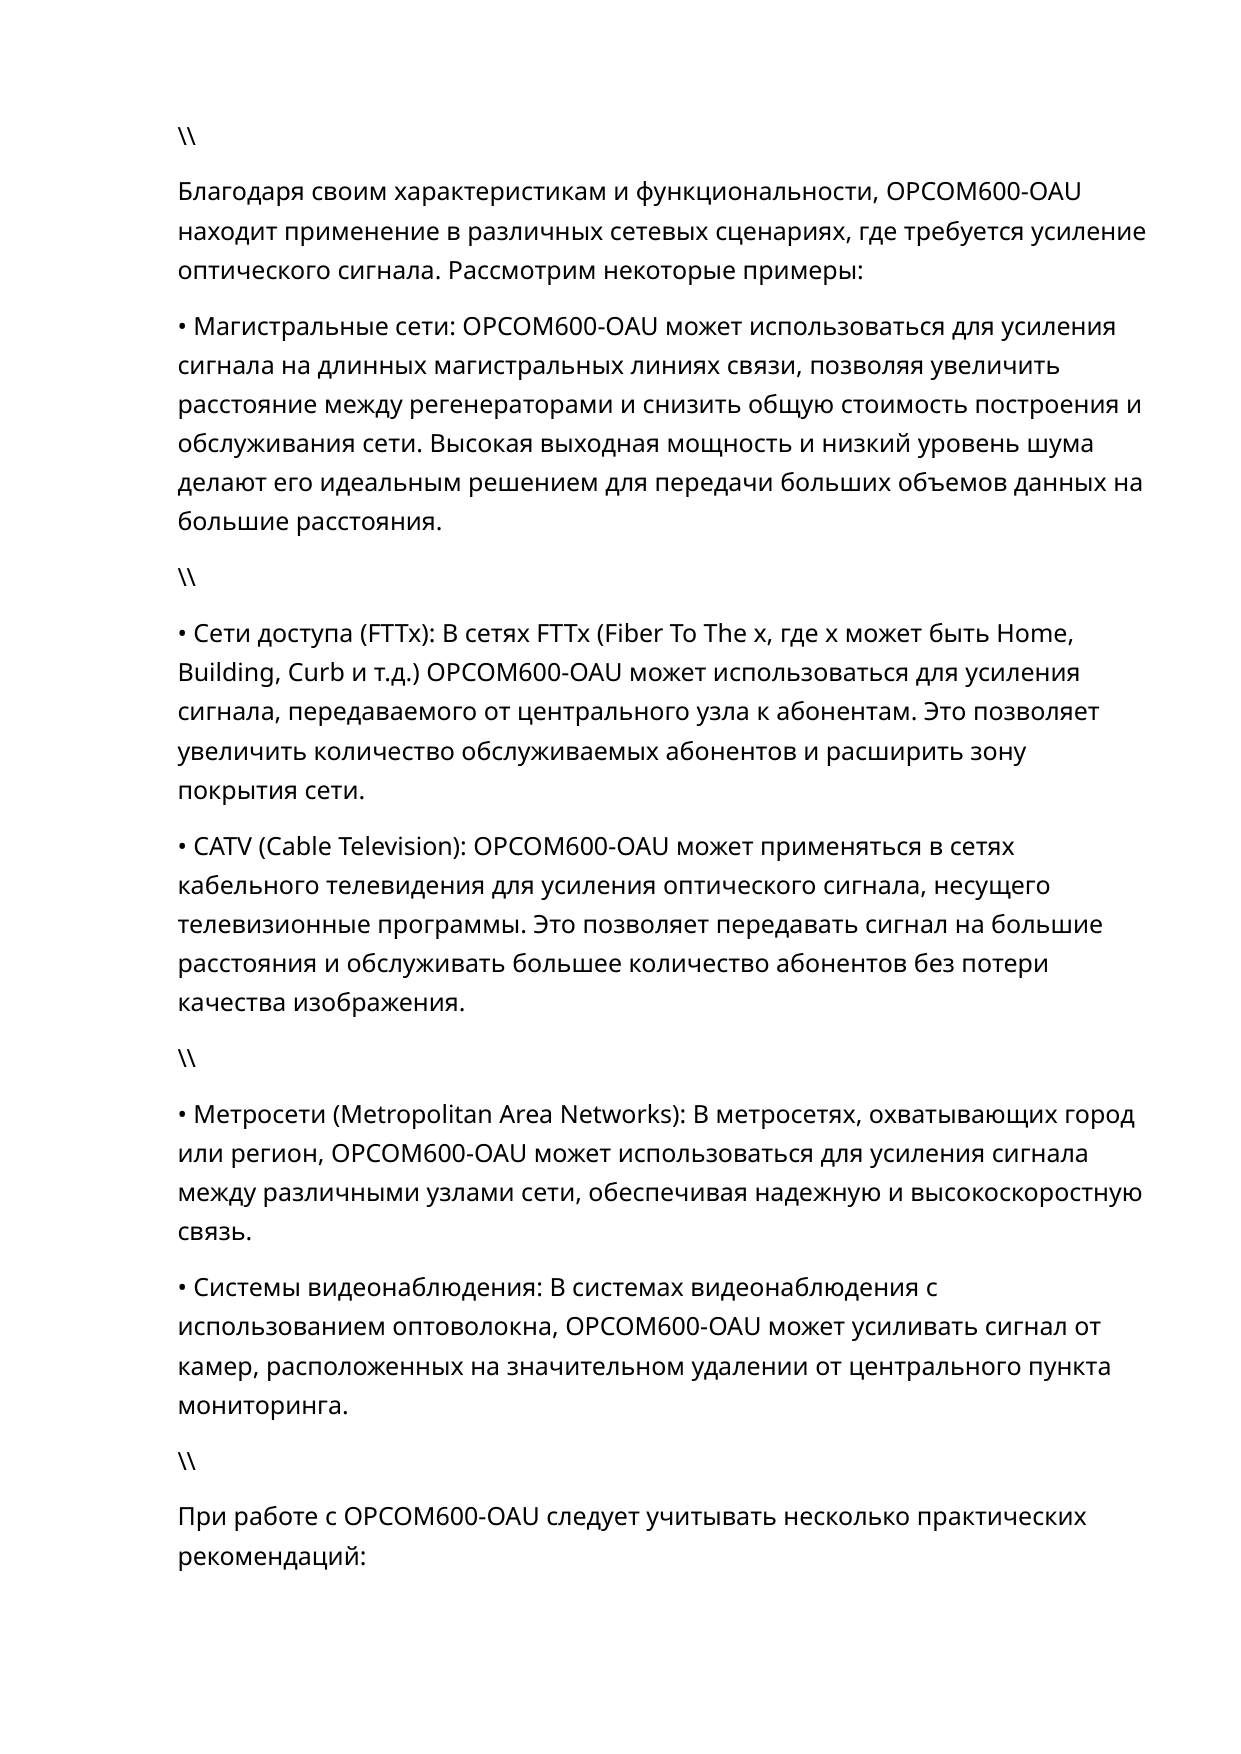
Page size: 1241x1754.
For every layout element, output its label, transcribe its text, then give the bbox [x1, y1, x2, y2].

text \\ [177, 1443, 1152, 1477]
text • Магистральные сети: OPCOM600-OAU может использоваться для усиления сигнала на длинных магистральных линиях связи, позволяя увеличить расстояние между регенераторами и снизить общую стоимость построения и обслуживания сети. Высокая выходная мощность и низкий уровень шума делают его идеальным решением для передачи больших объемов данных на большие расстояния. [177, 308, 1152, 538]
text • Метросети (Metropolitan Area Networks): В метросетях, охватывающих город или регион, OPCOM600-OAU может использоваться для усиления сигнала между различными узлами сети, обеспечивая надежную и высокоскоростную связь. [177, 1096, 1152, 1248]
text \\ [177, 560, 1152, 594]
text • Сети доступа (FTTx): В сетях FTTx (Fiber To The x, где x может быть Home, Building, Curb и т.д.) OPCOM600-OAU может использоваться для усиления сигнала, передаваемого от центрального узла к абонентам. Это позволяет увеличить количество обслуживаемых абонентов и расширить зону покрытия сети. [177, 616, 1152, 806]
text При работе с OPCOM600-OAU следует учитывать несколько практических рекомендаций: [177, 1499, 1152, 1572]
text • CATV (Cable Television): OPCOM600-OAU может применяться в сетях кабельного телевидения для усиления оптического сигнала, несущего телевизионные программы. Это позволяет передавать сигнал на большие расстояния и обслуживать большее количество абонентов без потери качества изображения. [177, 828, 1152, 1019]
text \\ [177, 118, 1152, 152]
text • Системы видеонаблюдения: В системах видеонаблюдения с использованием оптоволокна, OPCOM600-OAU может усиливать сигнал от камер, расположенных на значительном удалении от центрального пункта мониторинга. [177, 1270, 1152, 1421]
text \\ [177, 1041, 1152, 1075]
text Благодаря своим характеристикам и функциональности, OPCOM600-OAU находит применение в различных сетевых сценариях, где требуется усиление оптического сигнала. Рассмотрим некоторые примеры: [177, 174, 1152, 286]
